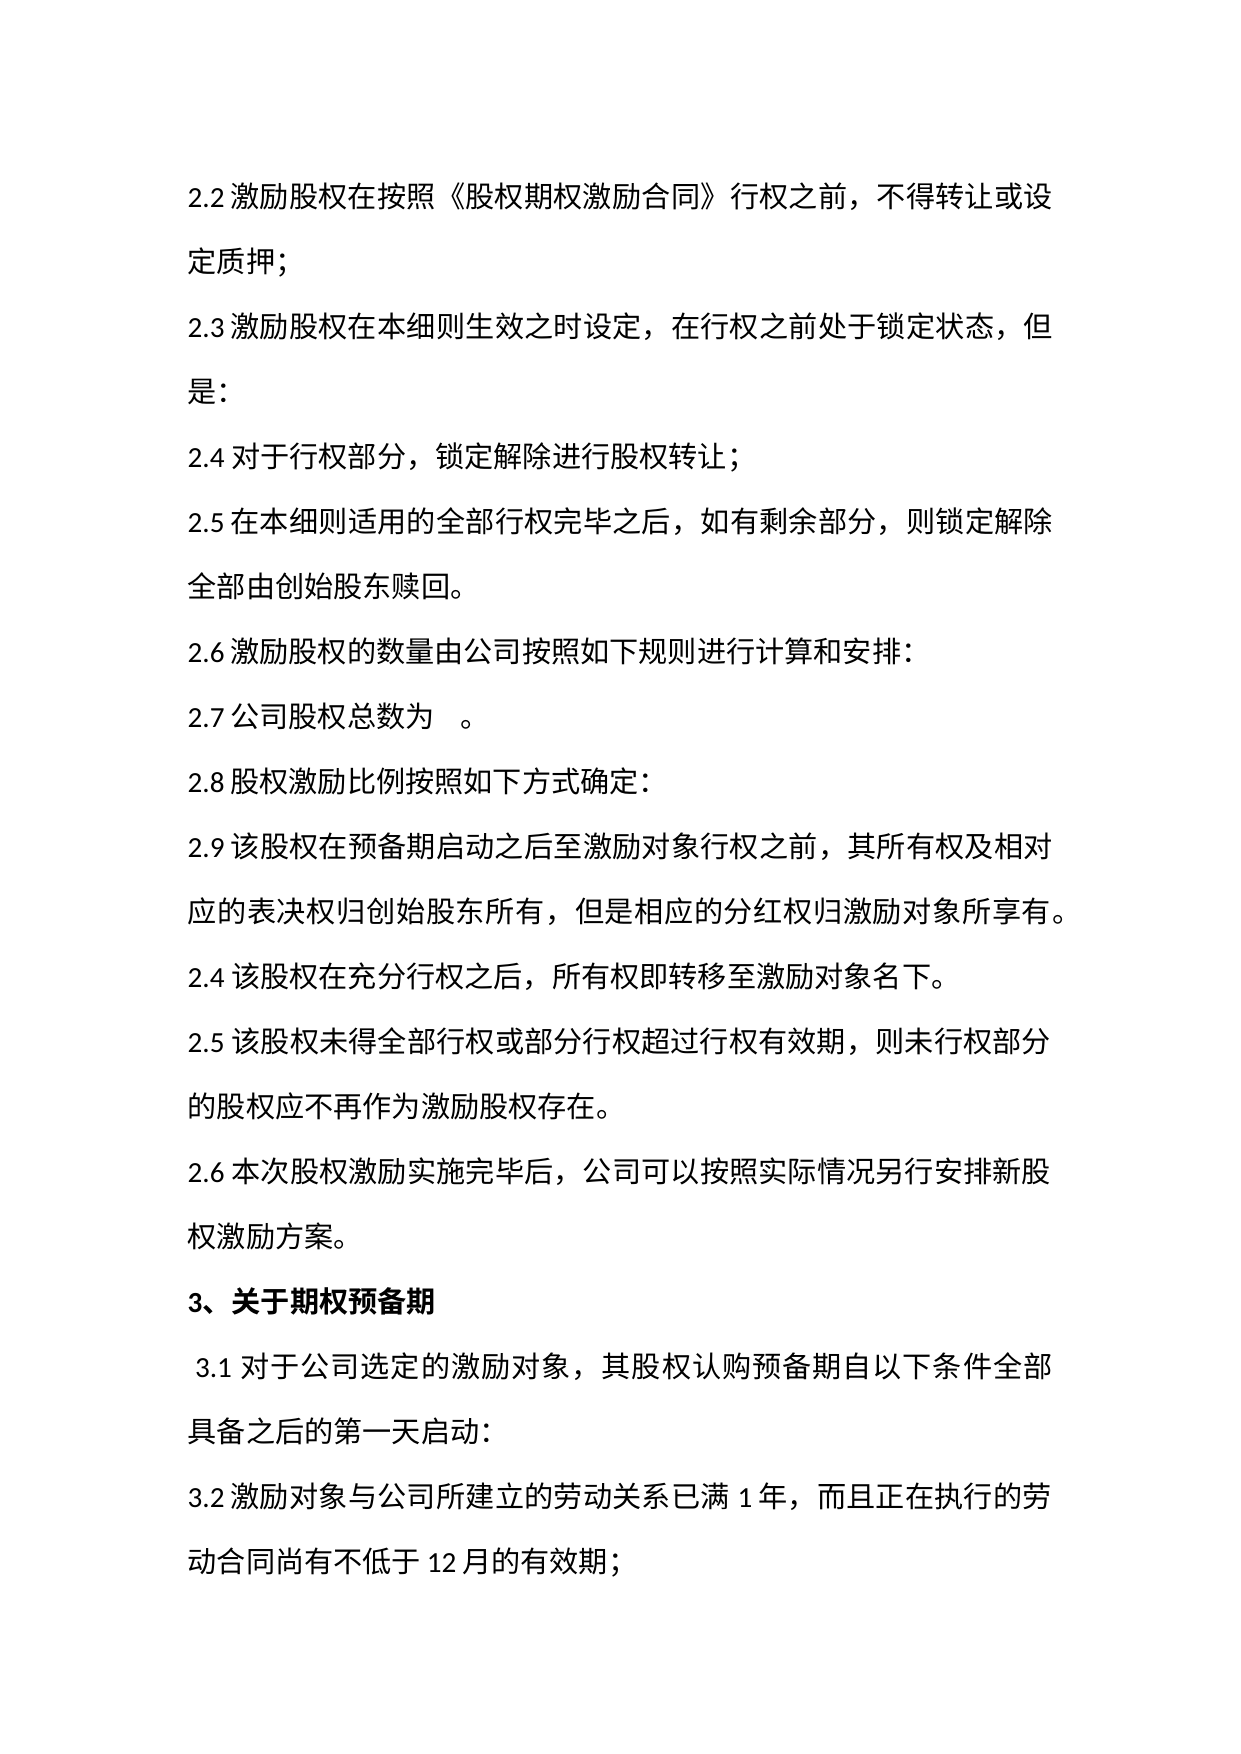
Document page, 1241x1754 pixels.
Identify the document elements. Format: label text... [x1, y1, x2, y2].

text 2.6 本次股权激励实施完毕后，公司可以按照实际情况另行安排新股权激励方案。 [187, 1137, 1053, 1267]
text 3.1 对于公司选定的激励对象，其股权认购预备期自以下条件全部具备之后的第一天启动： [187, 1332, 1053, 1462]
text 2.5 该股权未得全部行权或部分行权超过行权有效期，则未行权部分的股权应不再作为激励股权存在。 [187, 1007, 1053, 1137]
text 3.2激励对象与公司所建立的劳动关系已满1年，而且正在执行的劳动合同尚有不低于12月的有效期； [187, 1462, 1053, 1592]
text 2.6激励股权的数量由公司按照如下规则进行计算和安排： [187, 617, 1053, 682]
text 2.5在本细则适用的全部行权完毕之后，如有剩余部分，则锁定解除全部由创始股东赎回。 [187, 487, 1053, 617]
text 3、关于期权预备期 [187, 1267, 1053, 1332]
text 2.3激励股权在本细则生效之时设定，在行权之前处于锁定状态，但是： [187, 292, 1053, 422]
text 2.4 对于行权部分，锁定解除进行股权转让； [187, 422, 1053, 487]
text 2.2激励股权在按照《股权期权激励合同》行权之前，不得转让或设定质押； [187, 162, 1053, 292]
text 2.8股权激励比例按照如下方式确定： [187, 747, 1053, 812]
text 2.7公司股权总数为 。 [187, 682, 1053, 747]
text 2.9该股权在预备期启动之后至激励对象行权之前，其所有权及相对应的表决权归创始股东所有，但是相应的分红权归激励对象所享有。2.4 该股权在充分行权之后，所有权即转移至激励对象名下。 [187, 812, 1053, 1007]
